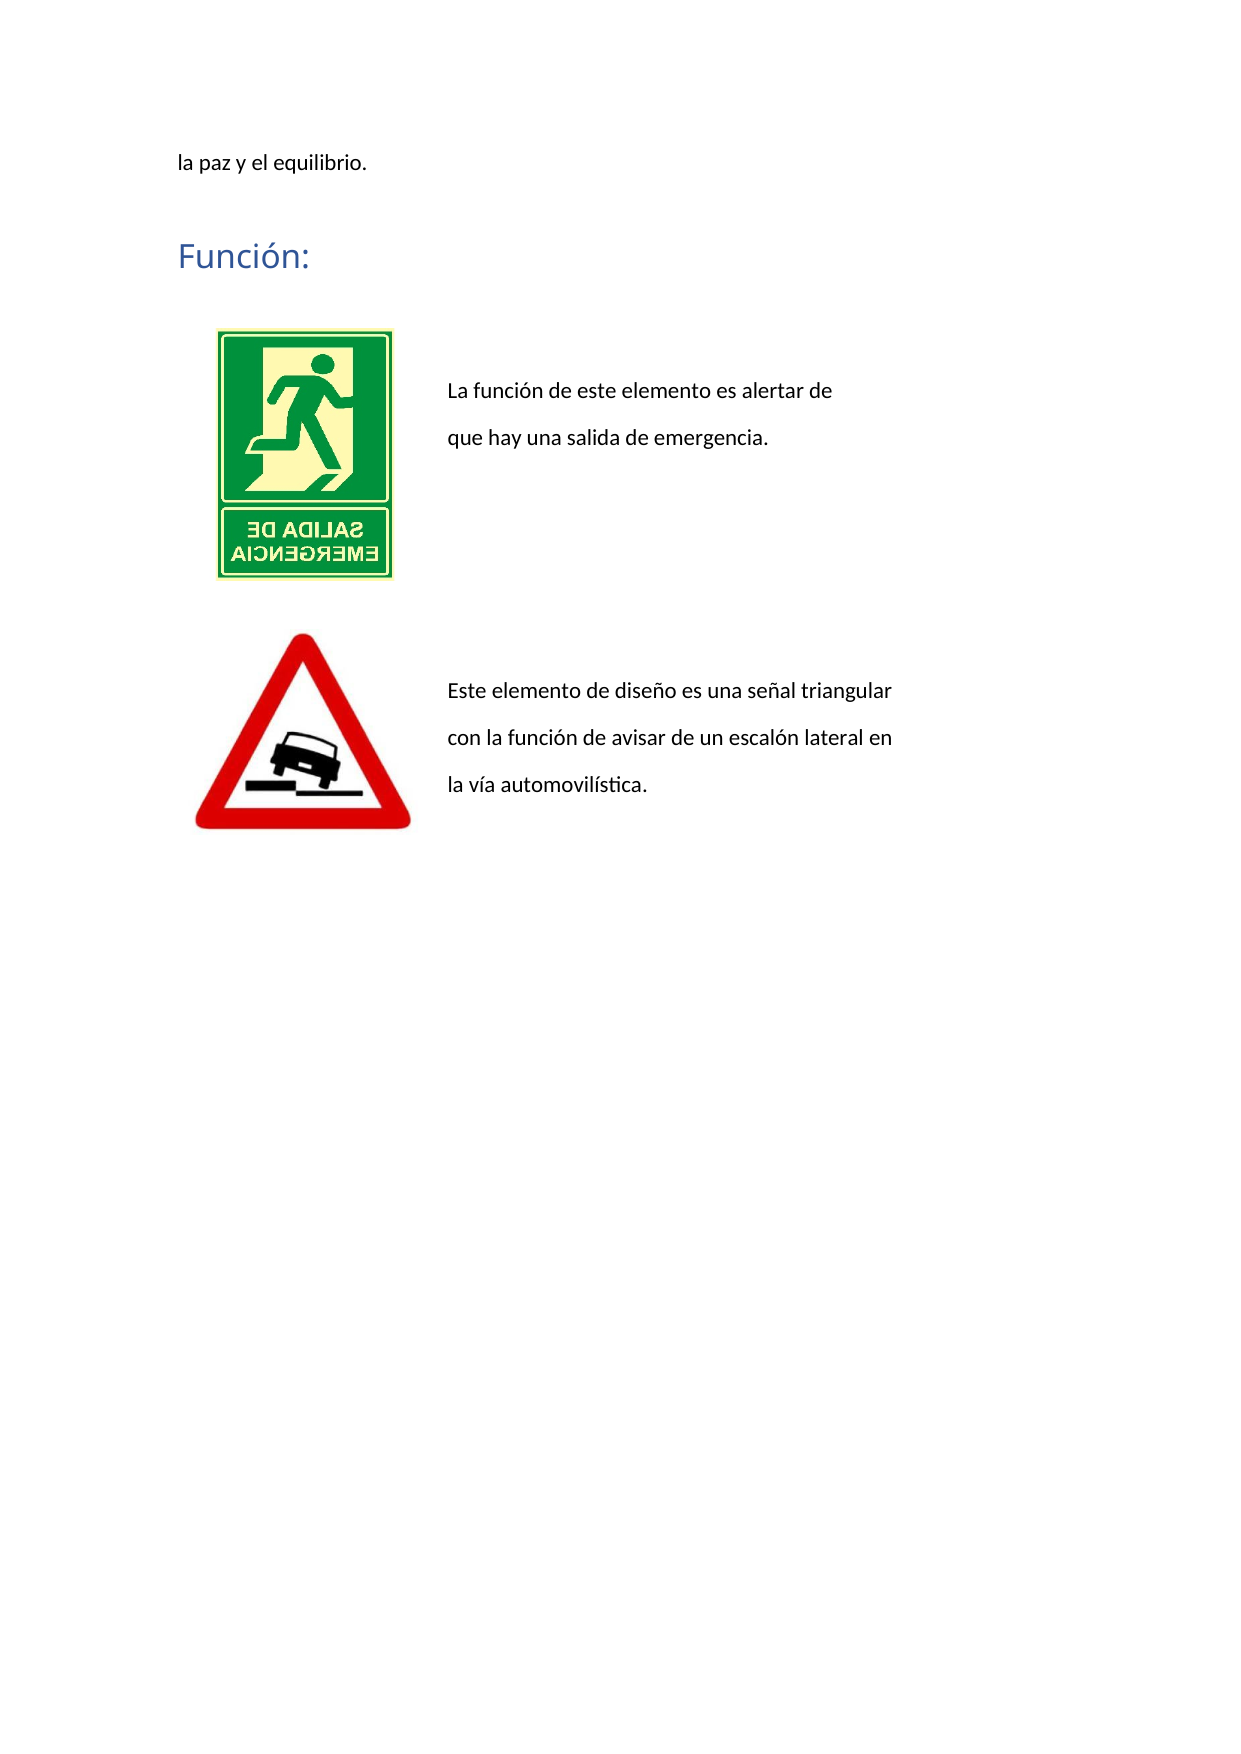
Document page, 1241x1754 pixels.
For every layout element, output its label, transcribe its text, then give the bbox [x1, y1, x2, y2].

text La función de este elemento es alertar de [429, 376, 1063, 404]
text Este elemento de diseño es una señal triangular [429, 676, 1063, 704]
text con la función de avisar de un escalón lateral en [429, 723, 1063, 751]
text la vía automovilística. [177, 770, 1063, 864]
picture [177, 629, 429, 835]
text la paz y el equilibrio. [177, 148, 1063, 206]
text que hay una salida de emergencia. [177, 423, 1063, 611]
picture [177, 328, 429, 581]
subtitle Función: [177, 233, 1063, 278]
